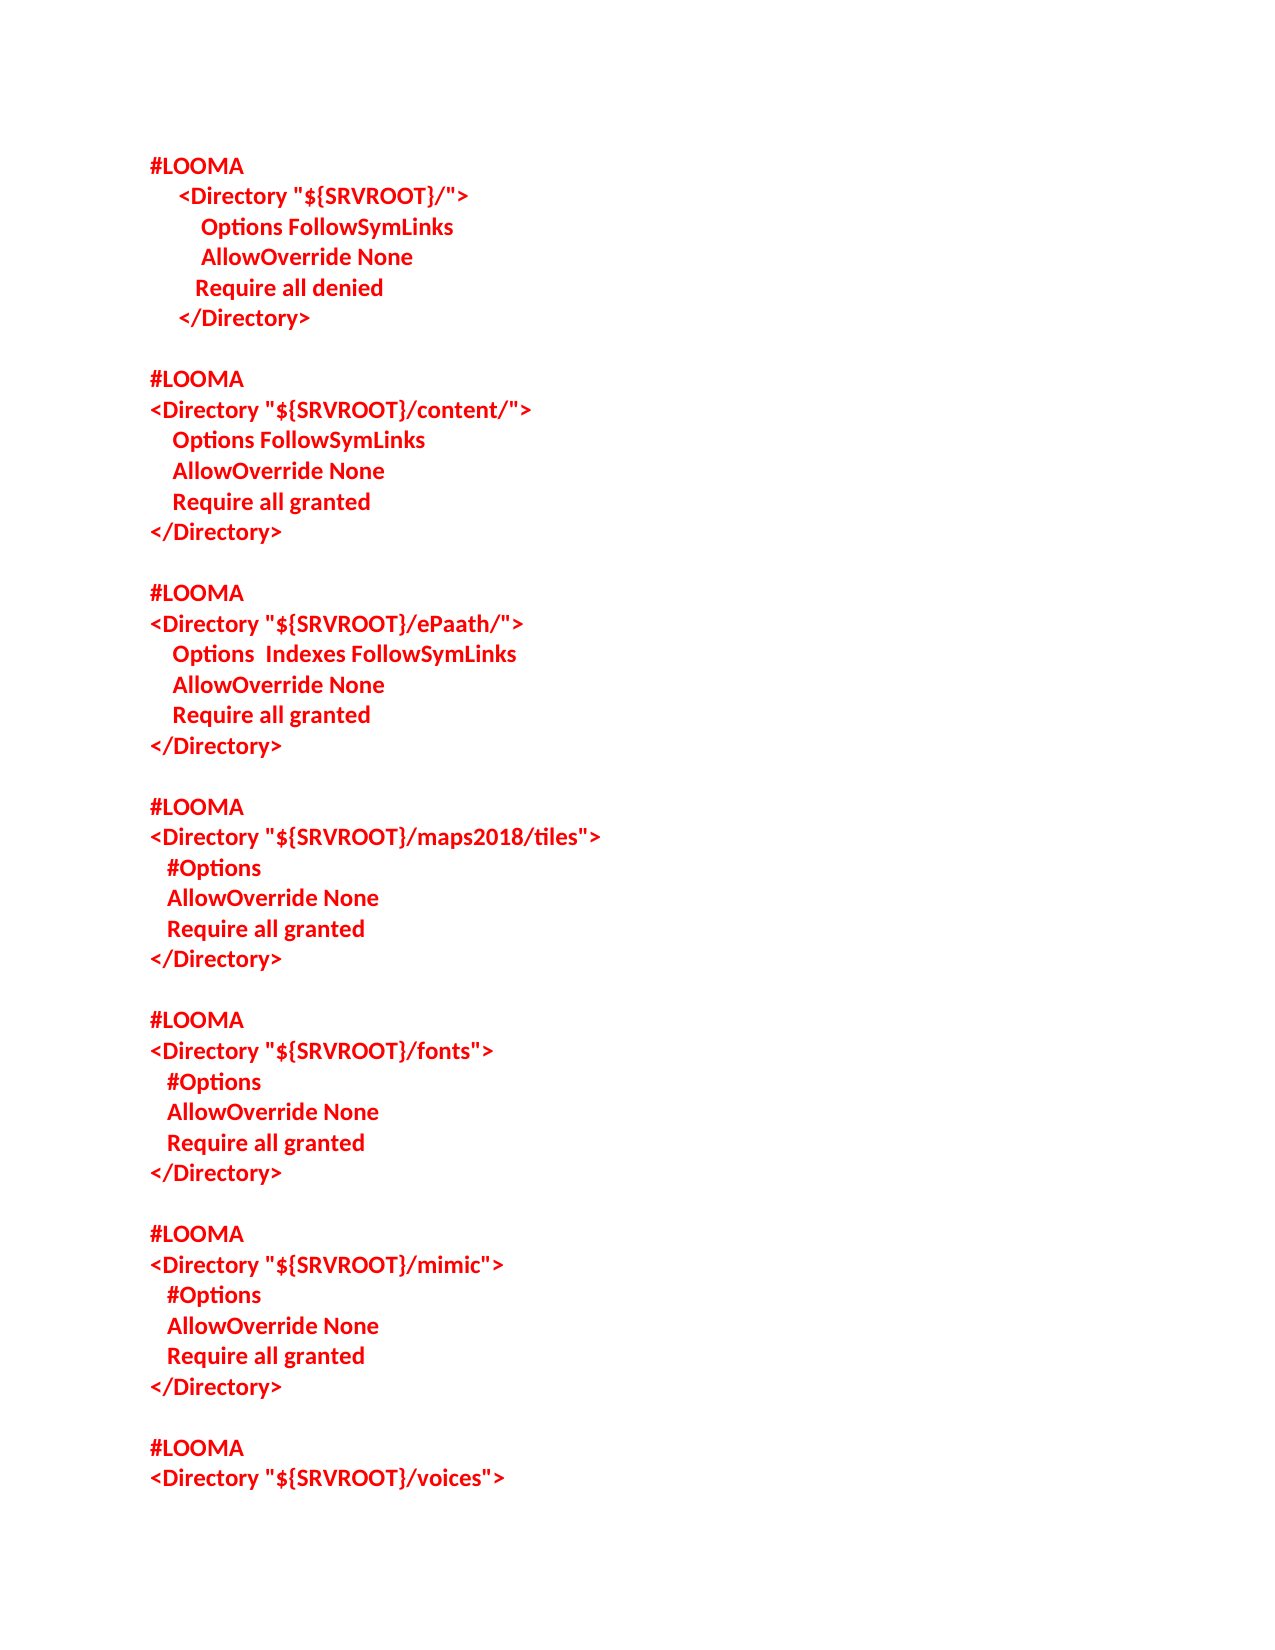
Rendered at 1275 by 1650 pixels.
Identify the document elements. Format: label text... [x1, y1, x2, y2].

text Options FollowSymLinks [150, 211, 1125, 242]
text AllowOverride None [150, 242, 1125, 272]
text #Options [150, 1279, 1125, 1310]
text #LOOMA [150, 1004, 1125, 1035]
text Require all granted [150, 486, 1125, 516]
text </Directory> [150, 730, 1125, 760]
text AllowOverride None [150, 455, 1125, 486]
text AllowOverride None [150, 882, 1125, 913]
text #LOOMA [150, 1218, 1125, 1249]
text #Options [150, 852, 1125, 882]
text AllowOverride None [150, 1310, 1125, 1340]
text AllowOverride None [150, 669, 1125, 699]
text </Directory> [150, 1371, 1125, 1401]
text </Directory> [150, 1157, 1125, 1188]
text #LOOMA [150, 1432, 1125, 1462]
text #LOOMA [150, 150, 1125, 181]
text AllowOverride None [150, 1096, 1125, 1127]
text #LOOMA [150, 577, 1125, 608]
text Require all granted [150, 1340, 1125, 1371]
text Require all denied [150, 272, 1125, 303]
text <Directory "${SRVROOT}/content/"> [150, 394, 1125, 425]
text </Directory> [150, 943, 1125, 974]
text #Options [150, 1066, 1125, 1096]
text <Directory "${SRVROOT}/"> [150, 181, 1125, 211]
text #LOOMA [150, 791, 1125, 821]
text Require all granted [150, 913, 1125, 943]
text <Directory "${SRVROOT}/mimic"> [150, 1249, 1125, 1279]
text <Directory "${SRVROOT}/maps2018/tiles"> [150, 821, 1125, 852]
text #LOOMA [150, 364, 1125, 394]
text Options FollowSymLinks [150, 425, 1125, 455]
text <Directory "${SRVROOT}/ePaath/"> [150, 608, 1125, 638]
text </Directory> [150, 516, 1125, 547]
text Require all granted [150, 1127, 1125, 1157]
text <Directory "${SRVROOT}/voices"> [150, 1462, 1125, 1493]
text Options Indexes FollowSymLinks [150, 638, 1125, 669]
text <Directory "${SRVROOT}/fonts"> [150, 1035, 1125, 1066]
text </Directory> [150, 303, 1125, 333]
text Require all granted [150, 699, 1125, 730]
